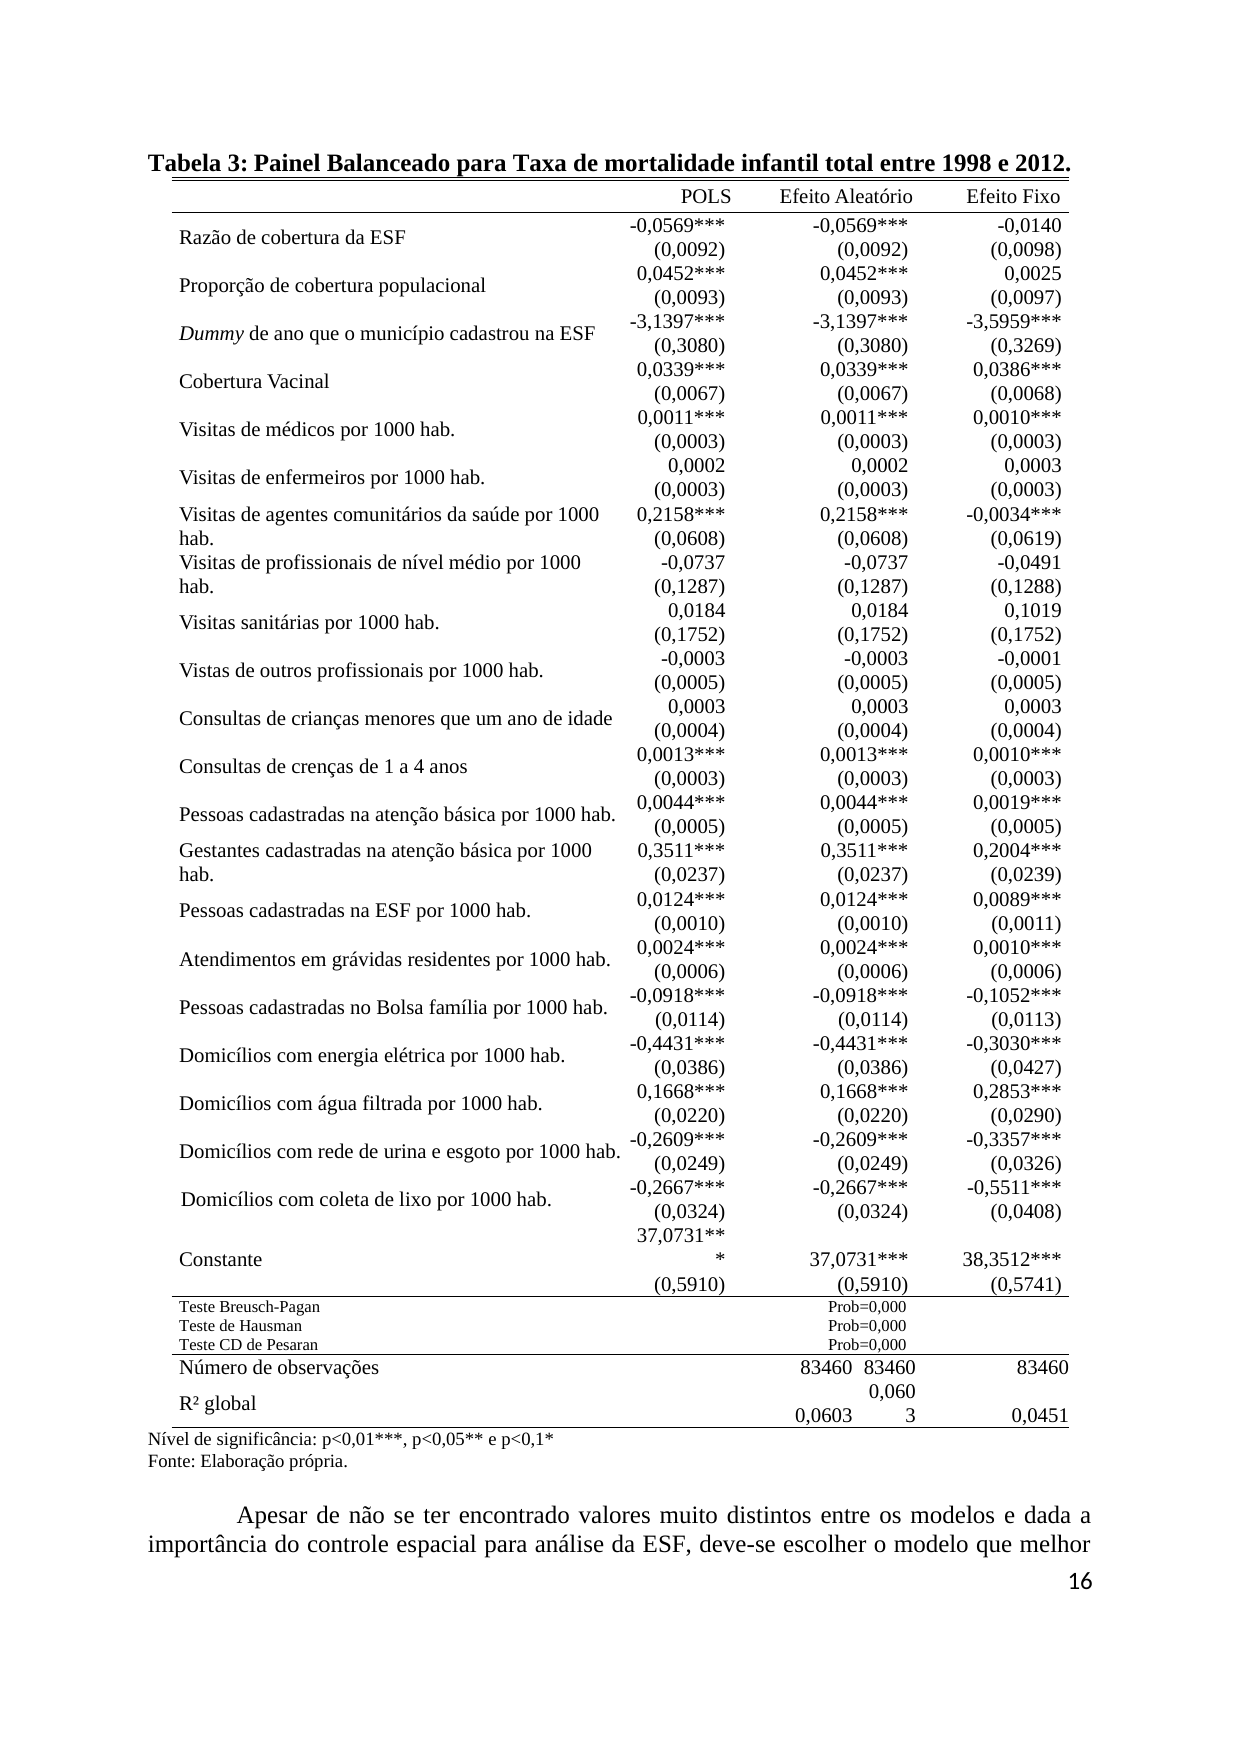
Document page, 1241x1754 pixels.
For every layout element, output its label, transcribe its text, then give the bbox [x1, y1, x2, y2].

table_cell Domicílios com energia elétrica por 1000 hab. [172, 1031, 628, 1079]
table_cell Dummy de ano que o município cadastrou na ESF [172, 309, 628, 357]
table_cell -0,0491 [915, 550, 1069, 574]
table_cell (0,0003) [732, 478, 915, 501]
table_cell 0,0124*** [628, 886, 732, 911]
table_cell Visitas de profissionais de nível médio por 1000 hab. [172, 550, 628, 598]
table_cell 0,0184 [732, 598, 915, 622]
text Nível de significância: p<0,01***, p<0,05** e p<0,1* [148, 1428, 1092, 1450]
table_cell (0,0006) [628, 959, 732, 983]
table_cell Constante [172, 1223, 628, 1296]
table_cell (0,0005) [628, 814, 732, 838]
table_cell Consultas de crenças de 1 a 4 anos [172, 742, 628, 790]
table_cell (0,0608) [732, 526, 915, 549]
table_cell (0,0005) [628, 670, 732, 694]
table_cell -0,0569*** [732, 213, 915, 237]
table_cell -0,2667*** [732, 1175, 915, 1199]
table_cell (0,0114) [628, 1007, 732, 1031]
table_cell (0,1752) [732, 622, 915, 646]
table_cell (0,1288) [915, 574, 1069, 598]
table_cell 83460 [666, 1355, 852, 1379]
table_cell (0,0220) [732, 1103, 915, 1127]
table_cell 0,3511*** [732, 838, 915, 862]
table_cell (0,0010) [628, 911, 732, 934]
table_cell 83460 [915, 1355, 1069, 1379]
table_cell 0,0089*** [915, 886, 1069, 911]
table_cell (0,0092) [628, 237, 732, 261]
table_cell (0,0619) [915, 526, 1069, 549]
table_cell -0,0034*** [915, 501, 1069, 526]
table_cell Prob=0,000 [666, 1297, 1069, 1316]
table_cell Visitas de enfermeiros por 1000 hab. [172, 453, 628, 501]
table_cell Atendimentos em grávidas residentes por 1000 hab. [172, 935, 628, 983]
table_cell (0,0290) [915, 1103, 1069, 1127]
table_cell -0,5511*** [915, 1175, 1069, 1199]
table_cell (0,0003) [732, 766, 915, 790]
table_cell (0,0608) [628, 526, 732, 549]
table_cell 0,0003 [915, 694, 1069, 718]
table_cell 83460 [852, 1355, 915, 1379]
table_cell 0,0011*** [628, 405, 732, 429]
table_cell (0,1752) [628, 622, 732, 646]
table_cell Pessoas cadastradas na atenção básica por 1000 hab. [172, 790, 628, 838]
table_cell Prob=0,000 [666, 1335, 1069, 1354]
table_cell (0,3269) [915, 333, 1069, 357]
table_cell (0,1287) [732, 574, 915, 598]
table_cell (0,0067) [628, 381, 732, 405]
table_cell 0,0124*** [732, 886, 915, 911]
table_cell 0,0003 [628, 694, 732, 718]
table_cell 0,0003 [732, 694, 915, 718]
table_cell 0,0010*** [915, 405, 1069, 429]
table_cell (0,0326) [915, 1151, 1069, 1175]
table_cell (0,0220) [628, 1103, 732, 1127]
table_cell Proporção de cobertura populacional [172, 261, 628, 309]
table_cell Pessoas cadastradas na ESF por 1000 hab. [172, 886, 628, 934]
table_cell -0,3030*** [915, 1031, 1069, 1055]
table_cell Visitas sanitárias por 1000 hab. [172, 598, 628, 646]
table_cell -0,0737 [628, 550, 732, 574]
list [148, 1500, 1092, 1558]
table_cell 0,0339*** [628, 357, 732, 381]
table_cell -0,0003 [732, 646, 915, 670]
table_cell (0,0427) [915, 1055, 1069, 1079]
table_cell -3,5959*** [915, 309, 1069, 333]
text Fonte: Elaboração própria. [148, 1450, 1092, 1471]
table_cell Gestantes cadastradas na atenção básica por 1000 hab. [172, 838, 628, 886]
table_cell (0,0010) [732, 911, 915, 934]
table_cell (0,1287) [628, 574, 732, 598]
table_cell (0,0004) [628, 718, 732, 742]
table_cell -0,2667*** [628, 1175, 732, 1199]
table_cell (0,0408) [915, 1199, 1069, 1223]
table_cell (0,0093) [732, 285, 915, 309]
table_cell (0,0113) [915, 1007, 1069, 1031]
table_cell Domicílios com coleta de lixo por 1000 hab. [172, 1175, 628, 1223]
table_cell 37,0731*** [732, 1223, 915, 1271]
table_cell (0,0386) [732, 1055, 915, 1079]
table_cell Teste CD de Pesaran [172, 1335, 666, 1354]
table_cell (0,1752) [915, 622, 1069, 646]
table_cell (0,3080) [732, 333, 915, 357]
table_cell 0,0024*** [628, 935, 732, 959]
table_cell -0,0003 [628, 646, 732, 670]
table_cell (0,0239) [915, 863, 1069, 886]
table_cell (0,0386) [628, 1055, 732, 1079]
table_cell 0,1668*** [628, 1079, 732, 1103]
table_cell -3,1397*** [732, 309, 915, 333]
table_cell (0,0093) [628, 285, 732, 309]
table_cell Visitas de agentes comunitários da saúde por 1000 hab. [172, 501, 628, 549]
table_cell -0,0737 [732, 550, 915, 574]
table_cell 0,2853*** [915, 1079, 1069, 1103]
table_cell (0,0068) [915, 381, 1069, 405]
table_cell 0,0002 [732, 453, 915, 477]
table_cell -0,1052*** [915, 983, 1069, 1007]
table_cell (0,3080) [628, 333, 732, 357]
table_cell 0,0386*** [915, 357, 1069, 381]
table_cell -0,2609*** [732, 1127, 915, 1151]
table_cell Teste Breusch-Pagan [172, 1297, 666, 1316]
table_cell (0,0004) [915, 718, 1069, 742]
table_cell (0,0249) [732, 1151, 915, 1175]
table_cell 0,0603 [666, 1379, 852, 1427]
table_cell -0,4431*** [732, 1031, 915, 1055]
table_cell (0,0003) [915, 429, 1069, 453]
table_cell Domicílios com rede de urina e esgoto por 1000 hab. [172, 1127, 628, 1175]
table_cell (0,0097) [915, 285, 1069, 309]
table_cell 0,0010*** [915, 935, 1069, 959]
table_cell (0,0092) [732, 237, 915, 261]
table_cell 0,0003 [915, 453, 1069, 477]
table_cell (0,5741) [915, 1271, 1069, 1296]
table_cell (0,0004) [732, 718, 915, 742]
table_cell 0,1019 [915, 598, 1069, 622]
table_cell 0,0019*** [915, 790, 1069, 814]
table_cell -0,4431*** [628, 1031, 732, 1055]
table_cell (0,0003) [915, 766, 1069, 790]
table_cell Domicílios com água filtrada por 1000 hab. [172, 1079, 628, 1127]
table_cell (0,0011) [915, 911, 1069, 934]
table_cell Razão de cobertura da ESF [172, 213, 628, 261]
table_cell (0,0003) [915, 478, 1069, 501]
table_cell -0,0001 [915, 646, 1069, 670]
table_cell 0,0451 [915, 1379, 1069, 1427]
table_header Efeito Aleatório [747, 181, 940, 212]
table_cell -0,0140 [915, 213, 1069, 237]
table_cell (0,0249) [628, 1151, 732, 1175]
table_cell (0,0114) [732, 1007, 915, 1031]
table_cell (0,5910) [732, 1271, 915, 1296]
table_cell 0,0339*** [732, 357, 915, 381]
table_cell (0,0098) [915, 237, 1069, 261]
table_cell Teste de Hausman [172, 1316, 666, 1335]
table_cell (0,0005) [732, 814, 915, 838]
table_cell (0,5910) [628, 1271, 732, 1296]
table_header POLS [628, 181, 747, 212]
table_cell (0,0006) [732, 959, 915, 983]
table_cell (0,0003) [628, 766, 732, 790]
table_cell 0,0011*** [732, 405, 915, 429]
table_cell 0,2158*** [628, 501, 732, 526]
table_cell (0,0005) [915, 814, 1069, 838]
table_cell 0,0452*** [732, 261, 915, 285]
table_cell 0,0013*** [732, 742, 915, 766]
table_cell (0,0006) [915, 959, 1069, 983]
table_cell 0,0010*** [915, 742, 1069, 766]
table_cell (0,0005) [732, 670, 915, 694]
table_cell Prob=0,000 [666, 1316, 1069, 1335]
table_cell 0,2004*** [915, 838, 1069, 862]
table_cell Cobertura Vacinal [172, 357, 628, 405]
table_cell 37,0731*** [628, 1223, 732, 1271]
table_cell 0,0002 [628, 453, 732, 477]
text Tabela 3: Painel Balanceado para Taxa de mortalidade infantil total entre 1998 e 2012. [148, 148, 1092, 176]
table_cell -0,2609*** [628, 1127, 732, 1151]
table_cell (0,0003) [732, 429, 915, 453]
table_cell Número de observações [172, 1355, 666, 1379]
table_cell 0,3511*** [628, 838, 732, 862]
table_cell Pessoas cadastradas no Bolsa família por 1000 hab. [172, 983, 628, 1031]
table_cell -3,1397*** [628, 309, 732, 333]
table_cell 0,0603 [852, 1379, 915, 1427]
table_cell 38,3512*** [915, 1223, 1069, 1271]
table_cell (0,0003) [628, 429, 732, 453]
table_cell -0,0569*** [628, 213, 732, 237]
table_cell Visitas de médicos por 1000 hab. [172, 405, 628, 453]
table_cell Consultas de crianças menores que um ano de idade [172, 694, 628, 742]
table_cell -0,3357*** [915, 1127, 1069, 1151]
table_cell -0,0918*** [628, 983, 732, 1007]
table_cell 0,0044*** [628, 790, 732, 814]
table_cell 0,0013*** [628, 742, 732, 766]
table_cell 0,0044*** [732, 790, 915, 814]
table_cell (0,0324) [732, 1199, 915, 1223]
table_cell (0,0003) [628, 478, 732, 501]
table_cell (0,0237) [628, 863, 732, 886]
table_cell 0,0184 [628, 598, 732, 622]
table_cell (0,0324) [628, 1199, 732, 1223]
table_cell 0,2158*** [732, 501, 915, 526]
table_cell R² global [172, 1379, 666, 1427]
table_cell (0,0005) [915, 670, 1069, 694]
table_cell 0,1668*** [732, 1079, 915, 1103]
table_cell Vistas de outros profissionais por 1000 hab. [172, 646, 628, 694]
table_cell (0,0237) [732, 863, 915, 886]
table_cell (0,0067) [732, 381, 915, 405]
table_cell 0,0025 [915, 261, 1069, 285]
table_cell 0,0452*** [628, 261, 732, 285]
table_cell 0,0024*** [732, 935, 915, 959]
table_header Efeito Fixo [940, 181, 1069, 212]
table_cell -0,0918*** [732, 983, 915, 1007]
table_header [172, 181, 628, 212]
